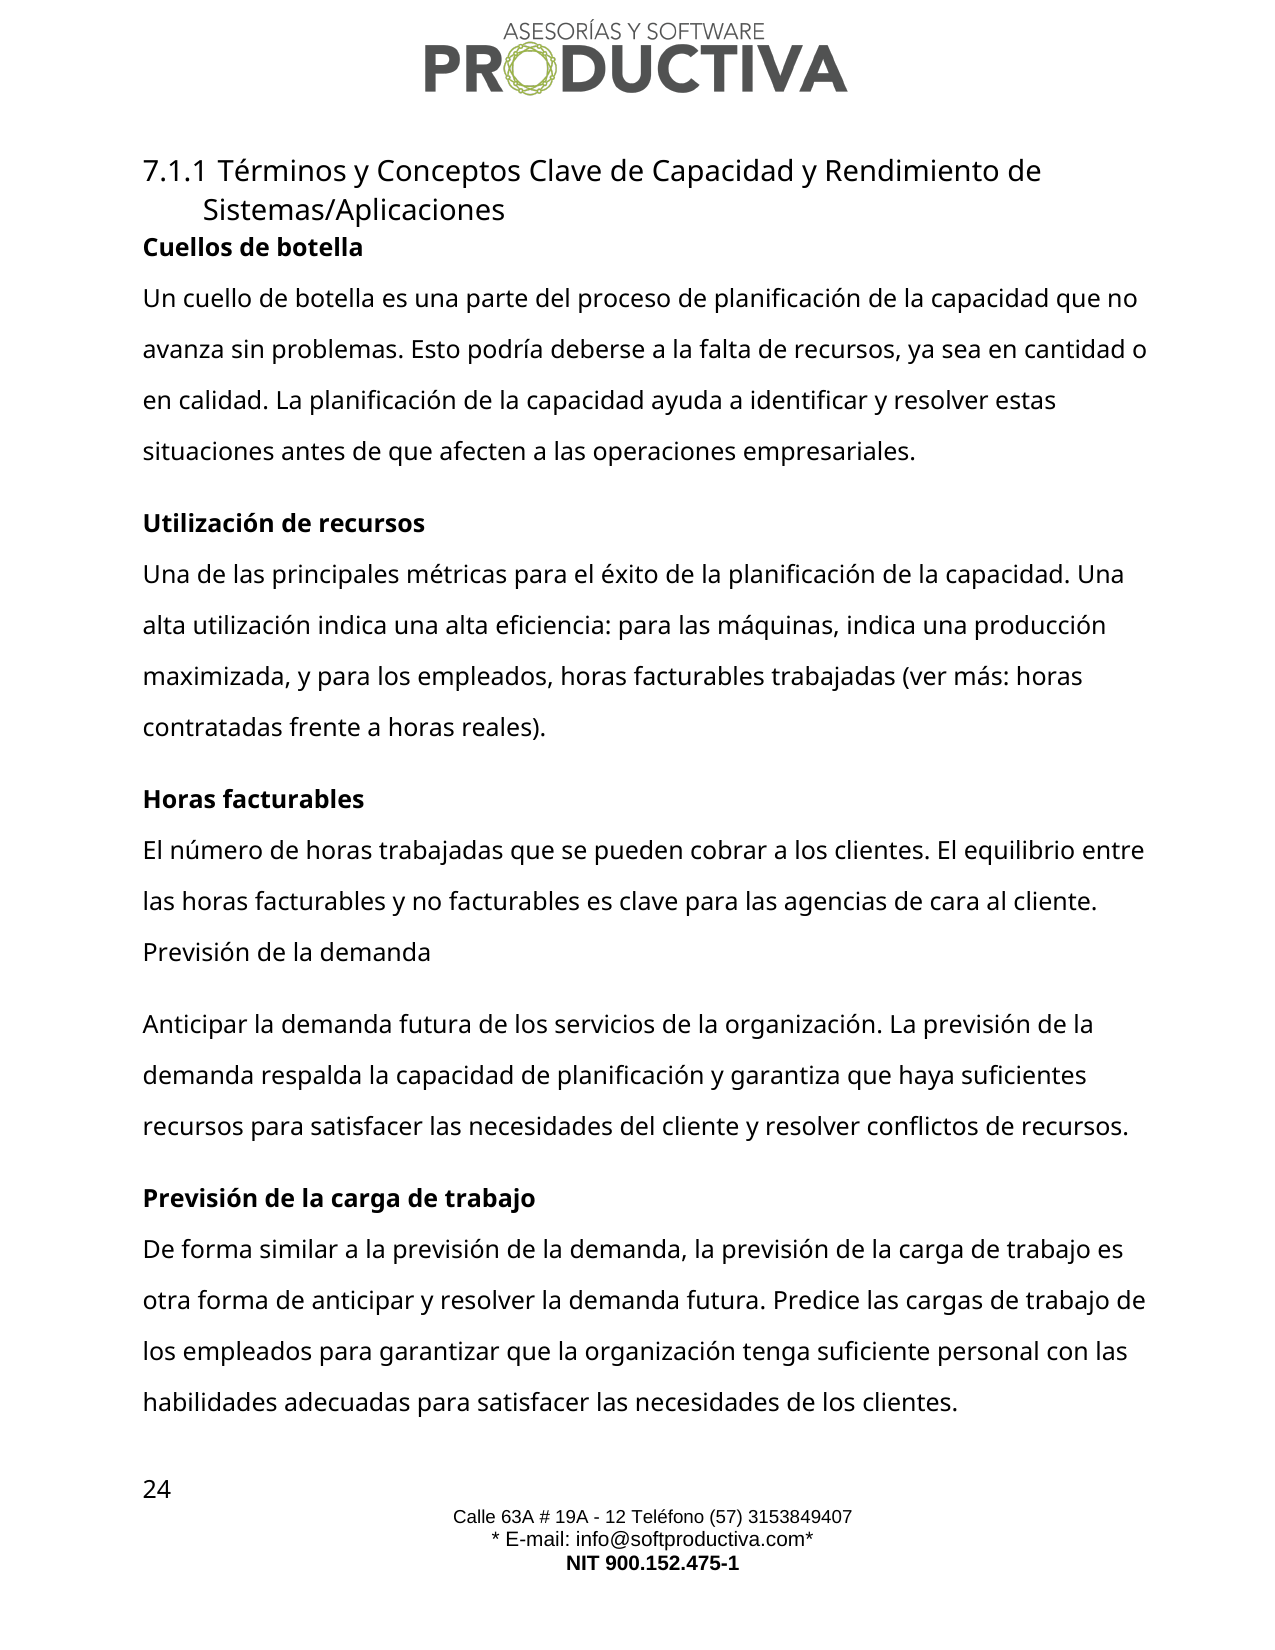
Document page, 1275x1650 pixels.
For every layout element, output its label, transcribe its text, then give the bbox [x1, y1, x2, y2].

text Anticipar la demanda futura de los servicios de la organización. La previsión de la demanda respalda la capacidad de planificación y garantiza que haya suficientes recursos para satisfacer las necesidades del cliente y resolver conflictos de recursos. [142, 1006, 1162, 1143]
text Utilización de recursos [142, 505, 1162, 539]
text Cuellos de botella [142, 229, 1162, 263]
text El número de horas trabajadas que se pueden cobrar a los clientes. El equilibrio entre las horas facturables y no facturables es clave para las agencias de cara al cliente. Previsión de la demanda [142, 832, 1162, 969]
text De forma similar a la previsión de la demanda, la previsión de la carga de trabajo es otra forma de anticipar y resolver la demanda futura. Predice las cargas de trabajo de los empleados para garantizar que la organización tenga suficiente personal con las habilidades adecuadas para satisfacer las necesidades de los clientes. [142, 1231, 1162, 1419]
subtitle Términos y Conceptos Clave de Capacidad y Rendimiento de Sistemas/Aplicaciones [142, 150, 1162, 229]
text Una de las principales métricas para el éxito de la planificación de la capacidad. Una alta utilización indica una alta eficiencia: para las máquinas, indica una producción maximizada, y para los empleados, horas facturables trabajadas (ver más: horas contratadas frente a horas reales). [142, 556, 1162, 744]
text Previsión de la carga de trabajo [142, 1180, 1162, 1214]
text Un cuello de botella es una parte del proceso de planificación de la capacidad que no avanza sin problemas. Esto podría deberse a la falta de recursos, ya sea en cantidad o en calidad. La planificación de la capacidad ayuda a identificar y resolver estas situaciones antes de que afecten a las operaciones empresariales. [142, 280, 1162, 468]
text Horas facturables [142, 781, 1162, 816]
picture [420, 14, 850, 96]
